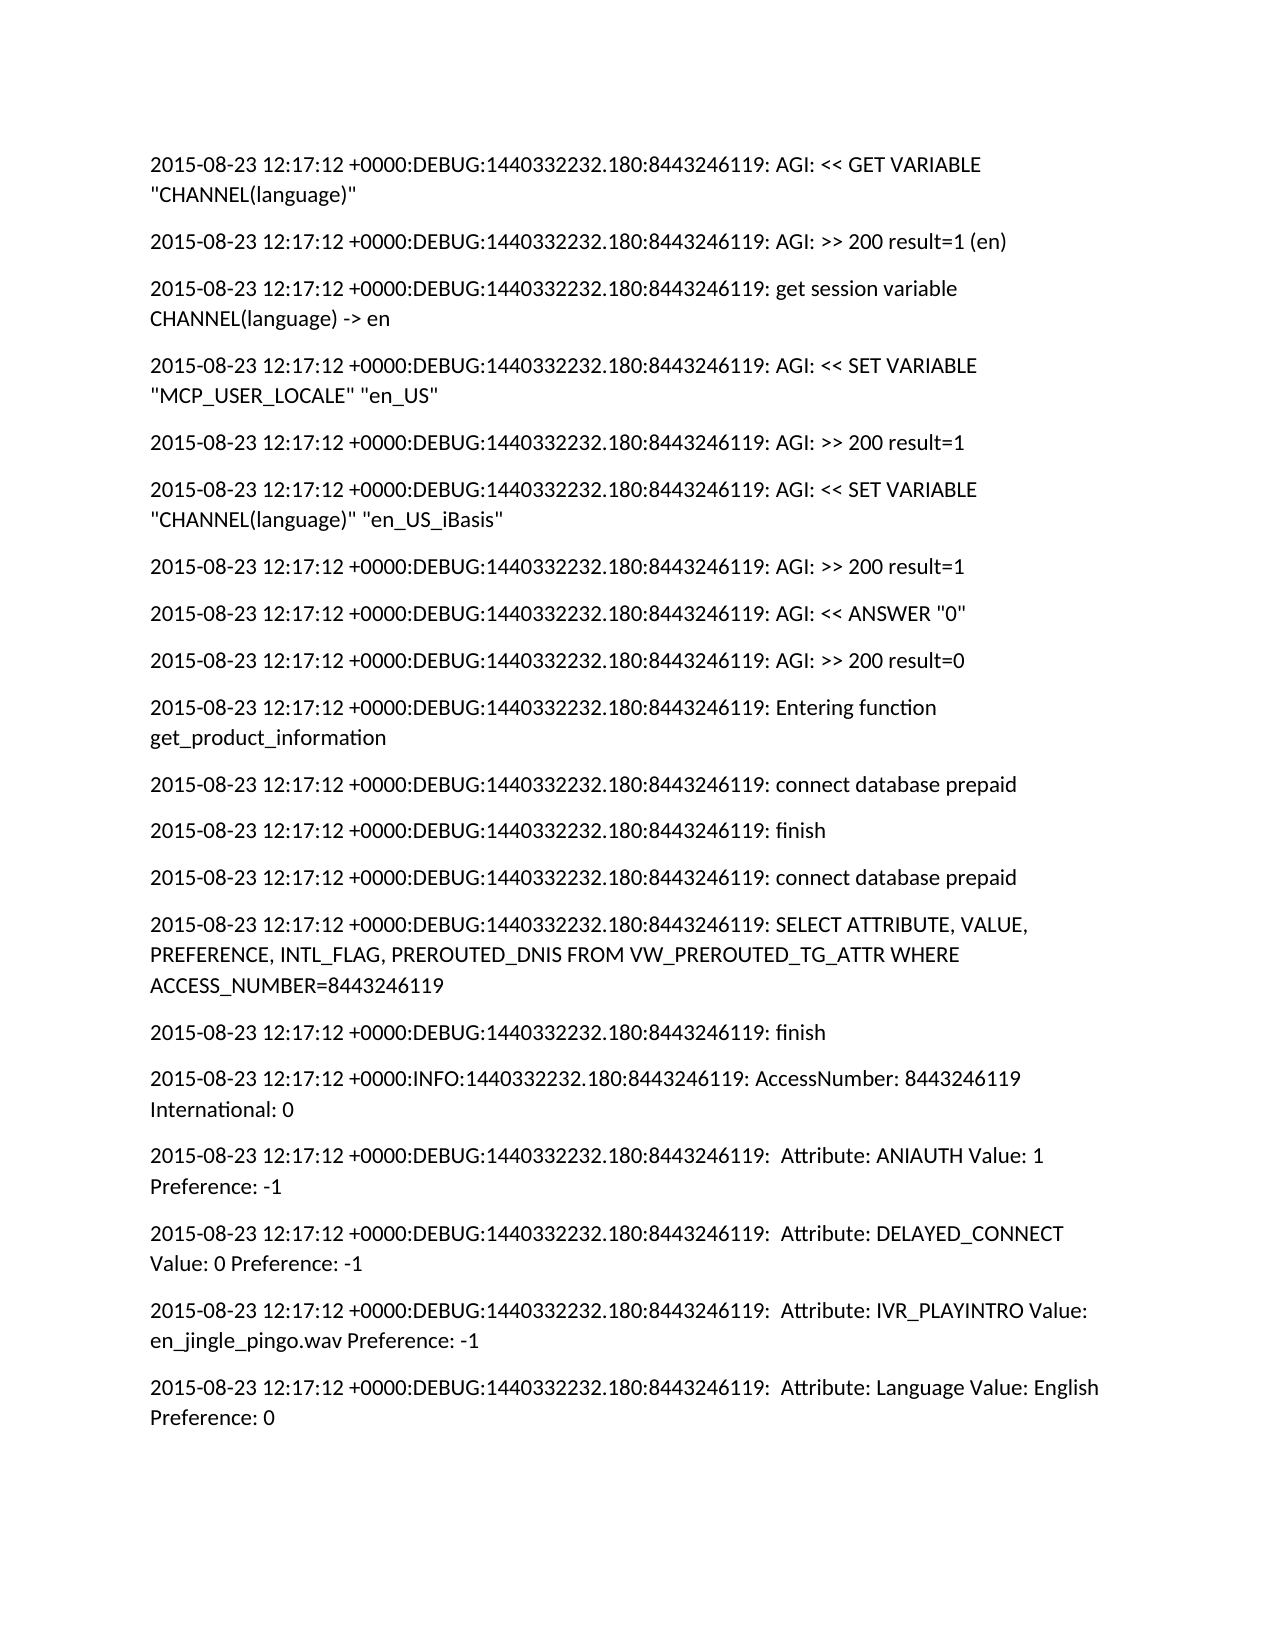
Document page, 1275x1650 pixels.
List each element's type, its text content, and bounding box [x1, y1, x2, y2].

text 2015-08-23 12:17:12 +0000:DEBUG:1440332232.180:8443246119: finish [150, 817, 1125, 845]
text 2015-08-23 12:17:12 +0000:DEBUG:1440332232.180:8443246119: get session variable CHANNEL(language) -> en [150, 274, 1125, 332]
text 2015-08-23 12:17:12 +0000:DEBUG:1440332232.180:8443246119: AGI: >> 200 result=1 [150, 428, 1125, 456]
text 2015-08-23 12:17:12 +0000:DEBUG:1440332232.180:8443246119: Attribute: DELAYED_CONNECT Value: 0 Preference: -1 [150, 1219, 1125, 1277]
text 2015-08-23 12:17:12 +0000:DEBUG:1440332232.180:8443246119: AGI: << GET VARIABLE "CHANNEL(language)" [150, 150, 1125, 208]
text 2015-08-23 12:17:12 +0000:DEBUG:1440332232.180:8443246119: AGI: >> 200 result=0 [150, 646, 1125, 674]
text 2015-08-23 12:17:12 +0000:DEBUG:1440332232.180:8443246119: Entering function get_product_information [150, 693, 1125, 751]
text 2015-08-23 12:17:12 +0000:DEBUG:1440332232.180:8443246119: Attribute: IVR_PLAYINTRO Value: en_jingle_pingo.wav Preference: -1 [150, 1296, 1125, 1354]
text 2015-08-23 12:17:12 +0000:DEBUG:1440332232.180:8443246119: SELECT ATTRIBUTE, VALUE, PREFERENCE, INTL_FLAG, PREROUTED_DNIS FROM VW_PREROUTED_TG_ATTR WHERE ACCESS_NUMBER=8443246119 [150, 910, 1125, 999]
text 2015-08-23 12:17:12 +0000:DEBUG:1440332232.180:8443246119: Attribute: ANIAUTH Value: 1 Preference: -1 [150, 1142, 1125, 1200]
text 2015-08-23 12:17:12 +0000:DEBUG:1440332232.180:8443246119: Attribute: Language Value: English Preference: 0 [150, 1373, 1125, 1431]
text 2015-08-23 12:17:12 +0000:DEBUG:1440332232.180:8443246119: AGI: >> 200 result=1 [150, 552, 1125, 580]
text 2015-08-23 12:17:12 +0000:INFO:1440332232.180:8443246119: AccessNumber: 8443246119 International: 0 [150, 1064, 1125, 1123]
text 2015-08-23 12:17:12 +0000:DEBUG:1440332232.180:8443246119: connect database prepaid [150, 863, 1125, 892]
text 2015-08-23 12:17:12 +0000:DEBUG:1440332232.180:8443246119: AGI: << ANSWER "0" [150, 599, 1125, 627]
text 2015-08-23 12:17:12 +0000:DEBUG:1440332232.180:8443246119: AGI: << SET VARIABLE "CHANNEL(language)" "en_US_iBasis" [150, 475, 1125, 533]
text 2015-08-23 12:17:12 +0000:DEBUG:1440332232.180:8443246119: AGI: >> 200 result=1 (en) [150, 227, 1125, 255]
text 2015-08-23 12:17:12 +0000:DEBUG:1440332232.180:8443246119: finish [150, 1018, 1125, 1046]
text 2015-08-23 12:17:12 +0000:DEBUG:1440332232.180:8443246119: connect database prepaid [150, 770, 1125, 798]
text 2015-08-23 12:17:12 +0000:DEBUG:1440332232.180:8443246119: AGI: << SET VARIABLE "MCP_USER_LOCALE" "en_US" [150, 351, 1125, 409]
